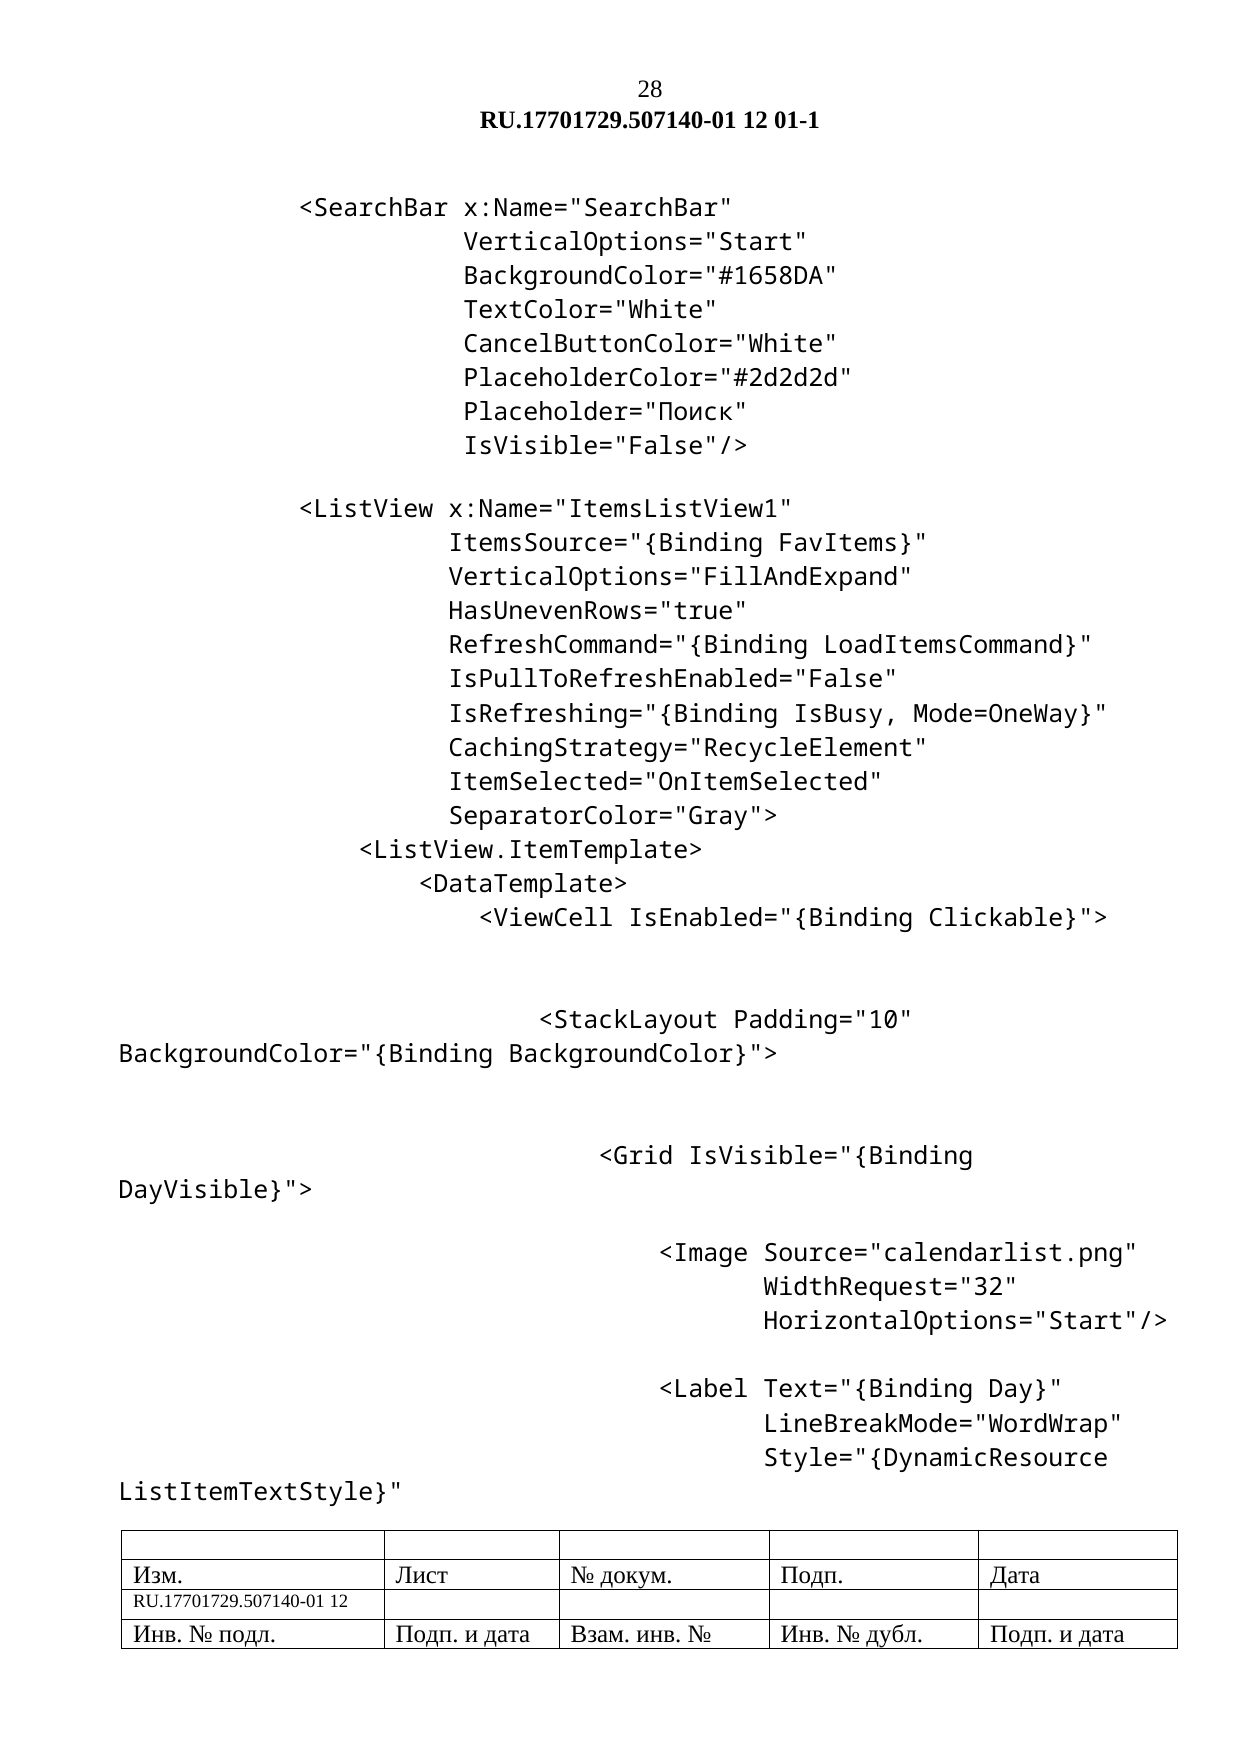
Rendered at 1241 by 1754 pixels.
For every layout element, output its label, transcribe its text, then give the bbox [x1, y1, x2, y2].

text TextColor="White" [118, 292, 1181, 326]
text SeparatorColor="Gray"> [118, 797, 1181, 831]
text RefreshCommand="{Binding LoadItemsCommand}" [118, 627, 1181, 661]
text BackgroundColor="#1658DA" [118, 258, 1181, 292]
text <ViewCell IsEnabled="{Binding Clickable}"> [118, 899, 1181, 934]
text <ListView x:Name="ItemsListView1" [118, 491, 1181, 525]
text <Grid IsVisible="{Binding DayVisible}"> [118, 1138, 1181, 1206]
text CancelButtonColor="White" [118, 326, 1181, 360]
text Placeholder="Поиск" [118, 394, 1181, 428]
text ItemsSource="{Binding FavItems}" [118, 525, 1181, 559]
text HorizontalOptions="Start"/> [118, 1303, 1181, 1337]
text VerticalOptions="Start" [118, 224, 1181, 258]
text ItemSelected="OnItemSelected" [118, 763, 1181, 797]
text CachingStrategy="RecycleElement" [118, 729, 1181, 763]
text <ListView.ItemTemplate> [118, 831, 1181, 866]
text <StackLayout Padding="10" BackgroundColor="{Binding BackgroundColor}"> [118, 1002, 1181, 1070]
text IsPullToRefreshEnabled="False" [118, 661, 1181, 695]
text <Label Text="{Binding Day}" [118, 1371, 1181, 1405]
text HasUnevenRows="true" [118, 593, 1181, 627]
text Style="{DynamicResource ListItemTextStyle}" [118, 1439, 1181, 1507]
text VerticalOptions="FillAndExpand" [118, 559, 1181, 593]
text PlaceholderColor="#2d2d2d" [118, 360, 1181, 394]
text IsVisible="False"/> [118, 428, 1181, 462]
text WidthRequest="32" [118, 1269, 1181, 1303]
text <Image Source="calendarlist.png" [118, 1235, 1181, 1269]
text <DataTemplate> [118, 866, 1181, 899]
text LineBreakMode="WordWrap" [118, 1405, 1181, 1439]
text IsRefreshing="{Binding IsBusy, Mode=OneWay}" [118, 695, 1181, 729]
text <SearchBar x:Name="SearchBar" [118, 189, 1181, 224]
